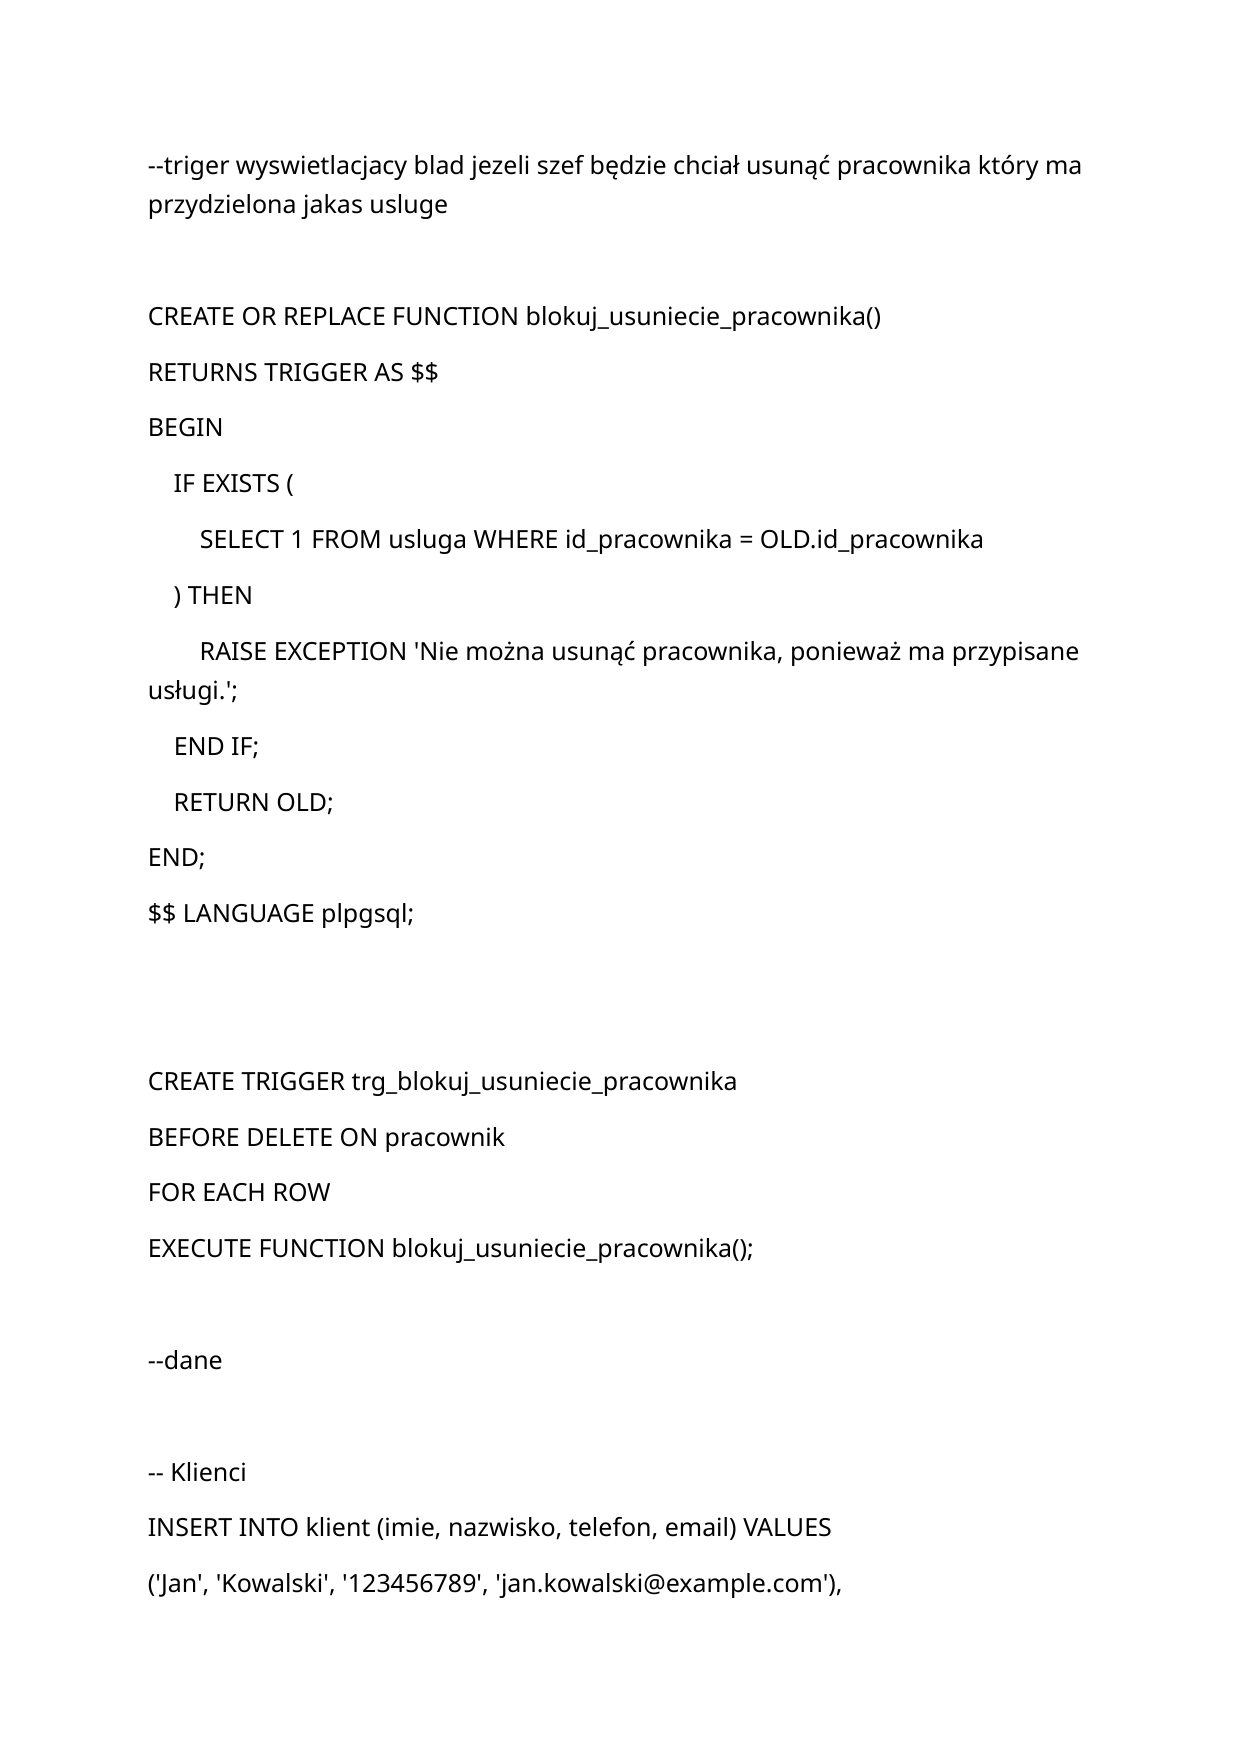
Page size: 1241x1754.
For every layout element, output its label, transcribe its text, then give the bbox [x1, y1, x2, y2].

text EXECUTE FUNCTION blokuj_usuniecie_pracownika(); [148, 1231, 1093, 1265]
text END IF; [148, 728, 1093, 762]
text CREATE OR REPLACE FUNCTION blokuj_usuniecie_pracownika() [148, 298, 1093, 332]
text BEFORE DELETE ON pracownik [148, 1119, 1093, 1153]
text END; [148, 840, 1093, 874]
text SELECT 1 FROM usluga WHERE id_pracownika = OLD.id_pracownika [148, 522, 1093, 556]
text CREATE TRIGGER trg_blokuj_usuniecie_pracownika [148, 1063, 1093, 1097]
text FOR EACH ROW [148, 1175, 1093, 1209]
text -- Klienci [148, 1454, 1093, 1488]
text RETURN OLD; [148, 784, 1093, 818]
text $$ LANGUAGE plpgsql; [148, 896, 1093, 930]
text INSERT INTO klient (imie, nazwisko, telefon, email) VALUES [148, 1510, 1093, 1544]
text RETURNS TRIGGER AS $$ [148, 354, 1093, 388]
text ) THEN [148, 578, 1093, 612]
text BEGIN [148, 410, 1093, 444]
text RAISE EXCEPTION 'Nie można usunąć pracownika, ponieważ ma przypisane usługi.'; [148, 633, 1093, 707]
text --triger wyswietlacjacy blad jezeli szef będzie chciał usunąć pracownika który ma przydzielona jakas usluge [148, 148, 1093, 221]
text --dane [148, 1343, 1093, 1377]
text IF EXISTS ( [148, 466, 1093, 500]
text ('Jan', 'Kowalski', '123456789', 'jan.kowalski@example.com'), [148, 1566, 1093, 1600]
